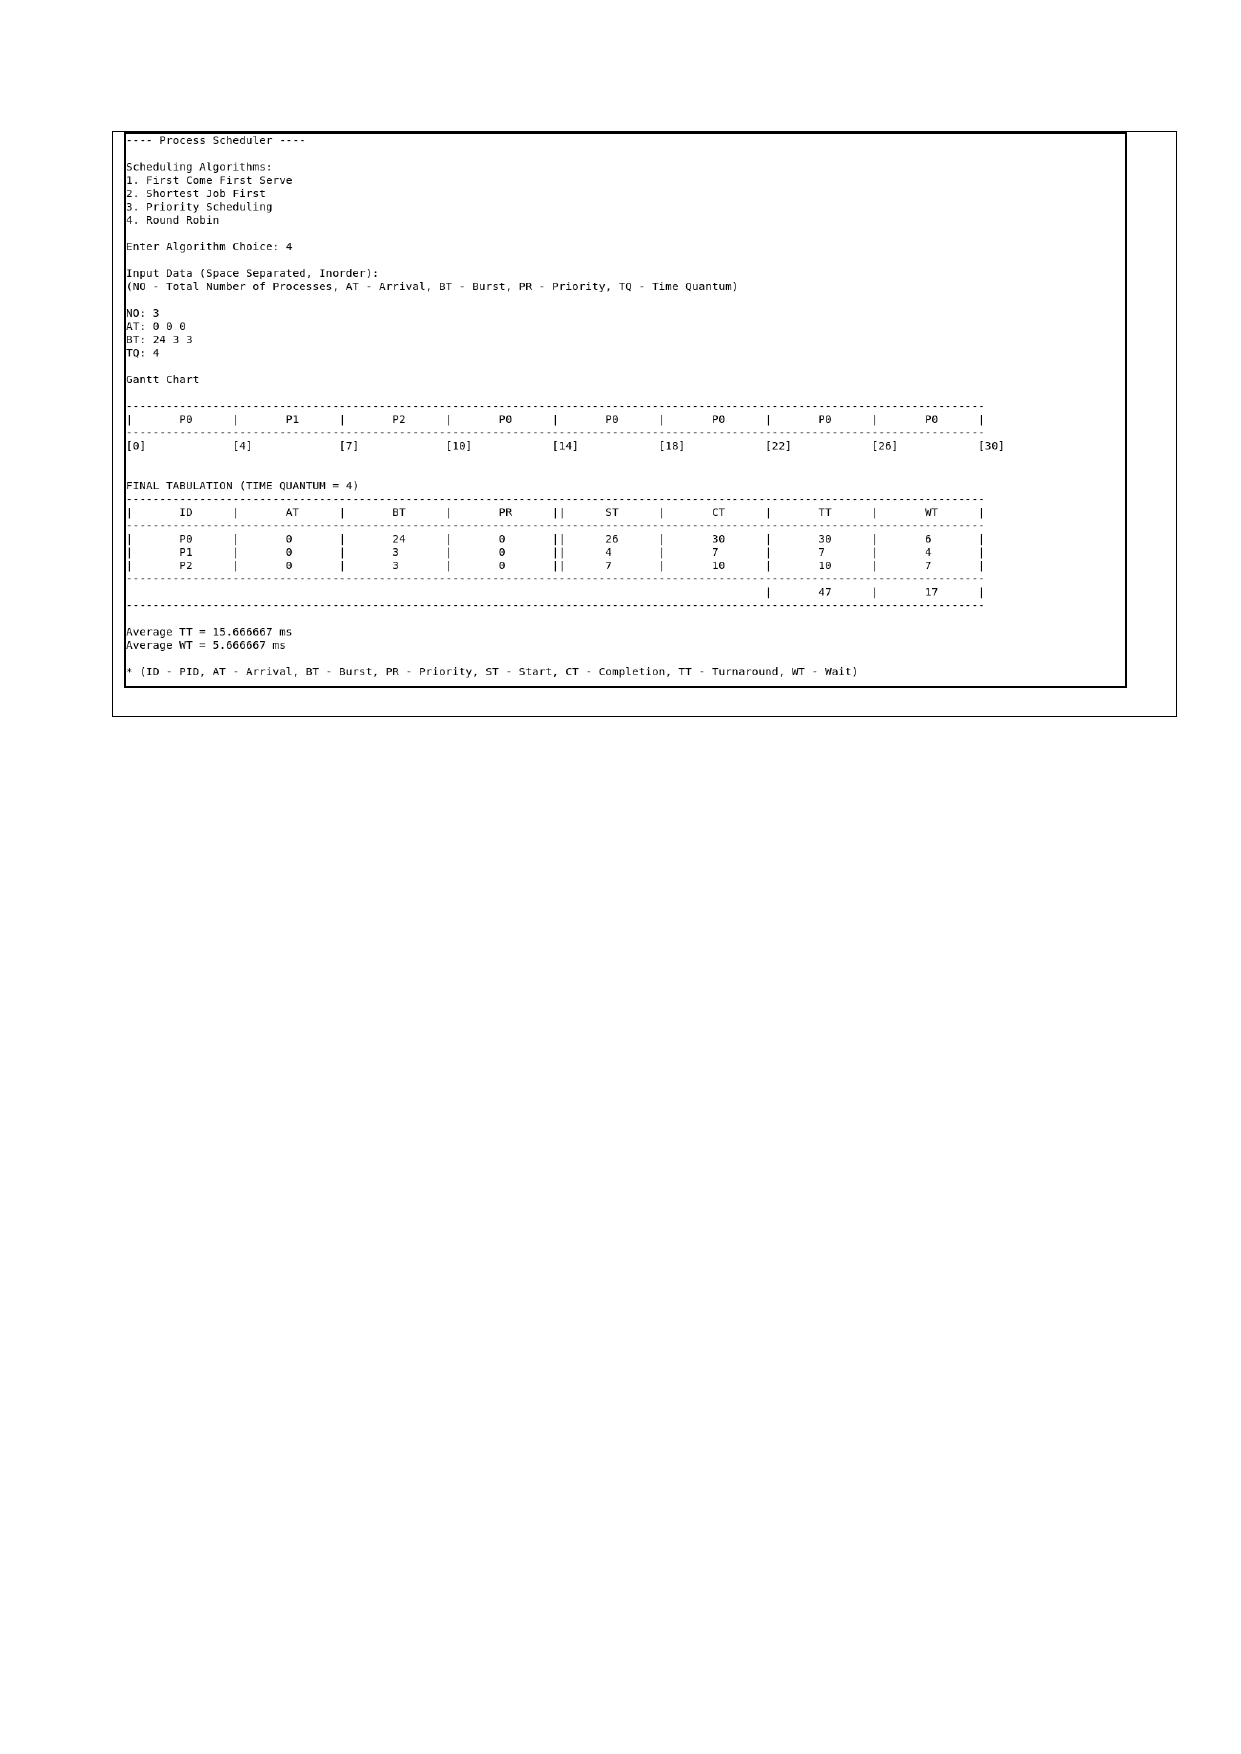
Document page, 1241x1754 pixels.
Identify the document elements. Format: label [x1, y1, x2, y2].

table_cell [113, 132, 1176, 716]
picture [126, 134, 1125, 686]
